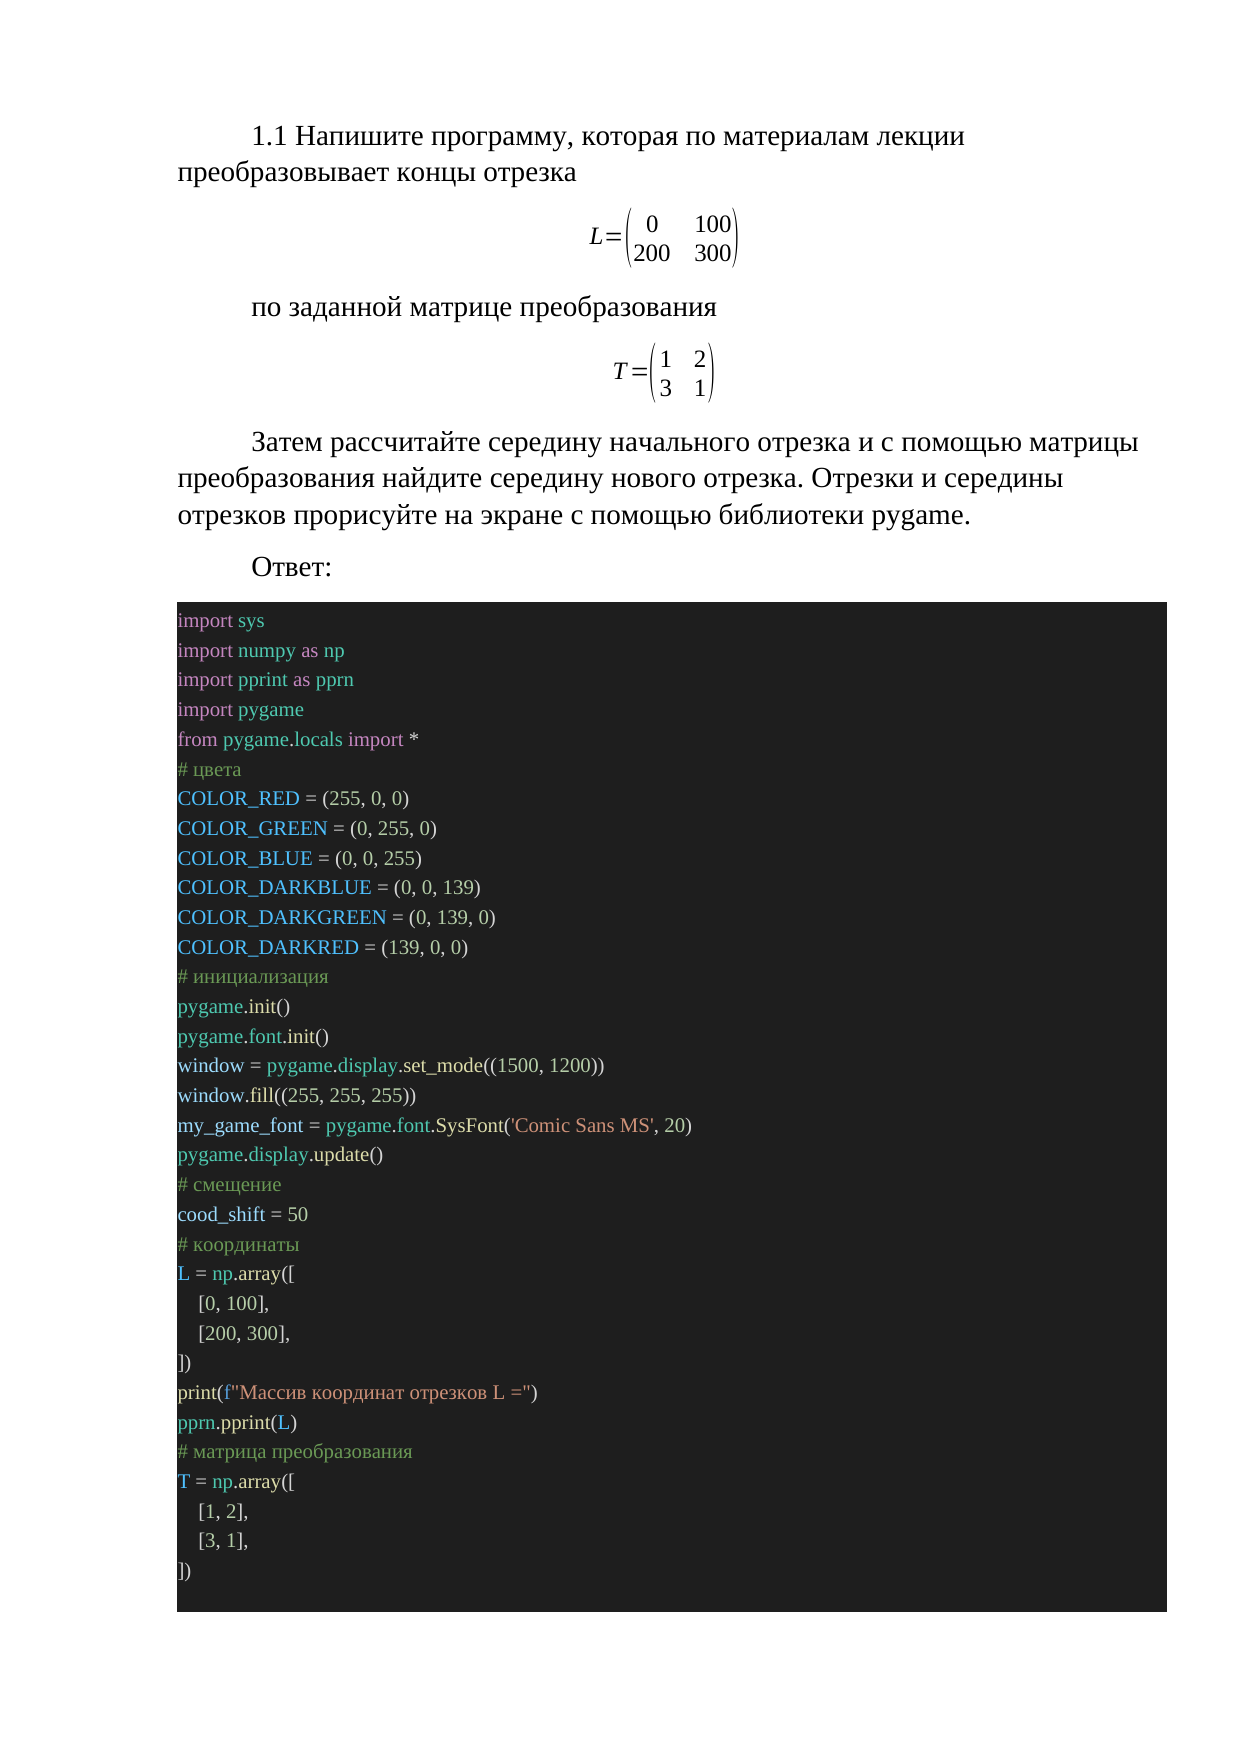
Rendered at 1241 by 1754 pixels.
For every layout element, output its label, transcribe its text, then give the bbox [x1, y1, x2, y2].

text Затем рассчитайте середину начального отрезка и с помощью матрицы преобразования найдите середину нового отрезка. Отрезки и середины отрезков прорисуйте на экране с помощью библиотеки pygame. [177, 424, 1152, 530]
text COLOR_RED = (255, 0, 0) [177, 781, 1167, 810]
text # цвета [177, 751, 1167, 781]
text window.fill((255, 255, 255)) [177, 1077, 1167, 1107]
text pygame.font.init() [177, 1018, 1167, 1048]
text T = np.array([ [177, 1463, 1167, 1493]
text # координаты [177, 1226, 1167, 1256]
text COLOR_GREEN = (0, 255, 0) [177, 810, 1167, 840]
text 1.1 Напишите программу, которая по материалам лекции преобразовывает концы отрезка [177, 118, 1152, 188]
text import sys [177, 602, 1167, 632]
text L = np.array([ [177, 1256, 1167, 1285]
text # инициализация [177, 959, 1167, 988]
text COLOR_DARKGREEN = (0, 139, 0) [177, 899, 1167, 929]
text # смещение [177, 1166, 1167, 1196]
text [3, 1], [177, 1523, 1167, 1552]
text window = pygame.display.set_mode((1500, 1200)) [177, 1048, 1167, 1077]
text my_game_font = pygame.font.SysFont('Comic Sans MS', 20) [177, 1107, 1167, 1137]
text import numpy as np [177, 632, 1167, 662]
text ]) [177, 1344, 1167, 1374]
text print(f"Массив координат отрезков L =") [177, 1374, 1167, 1404]
text ]) [177, 1552, 1167, 1582]
text # матрица преобразования [177, 1434, 1167, 1463]
text Ответ: [177, 549, 1152, 583]
text COLOR_BLUE = (0, 0, 255) [177, 840, 1167, 869]
text import pygame [177, 691, 1167, 721]
text import pprint as pprn [177, 662, 1167, 691]
text pygame.init() [177, 988, 1167, 1018]
text COLOR_DARKBLUE = (0, 0, 139) [177, 869, 1167, 899]
text [0, 100], [177, 1285, 1167, 1315]
text pygame.display.update() [177, 1137, 1167, 1166]
text COLOR_DARKRED = (139, 0, 0) [177, 929, 1167, 959]
text from pygame.locals import * [177, 721, 1167, 751]
text по заданной матрице преобразования [177, 289, 1152, 323]
text [200, 300], [177, 1315, 1167, 1344]
text pprn.pprint(L) [177, 1404, 1167, 1434]
text cood_shift = 50 [177, 1196, 1167, 1226]
text [1, 2], [177, 1493, 1167, 1523]
